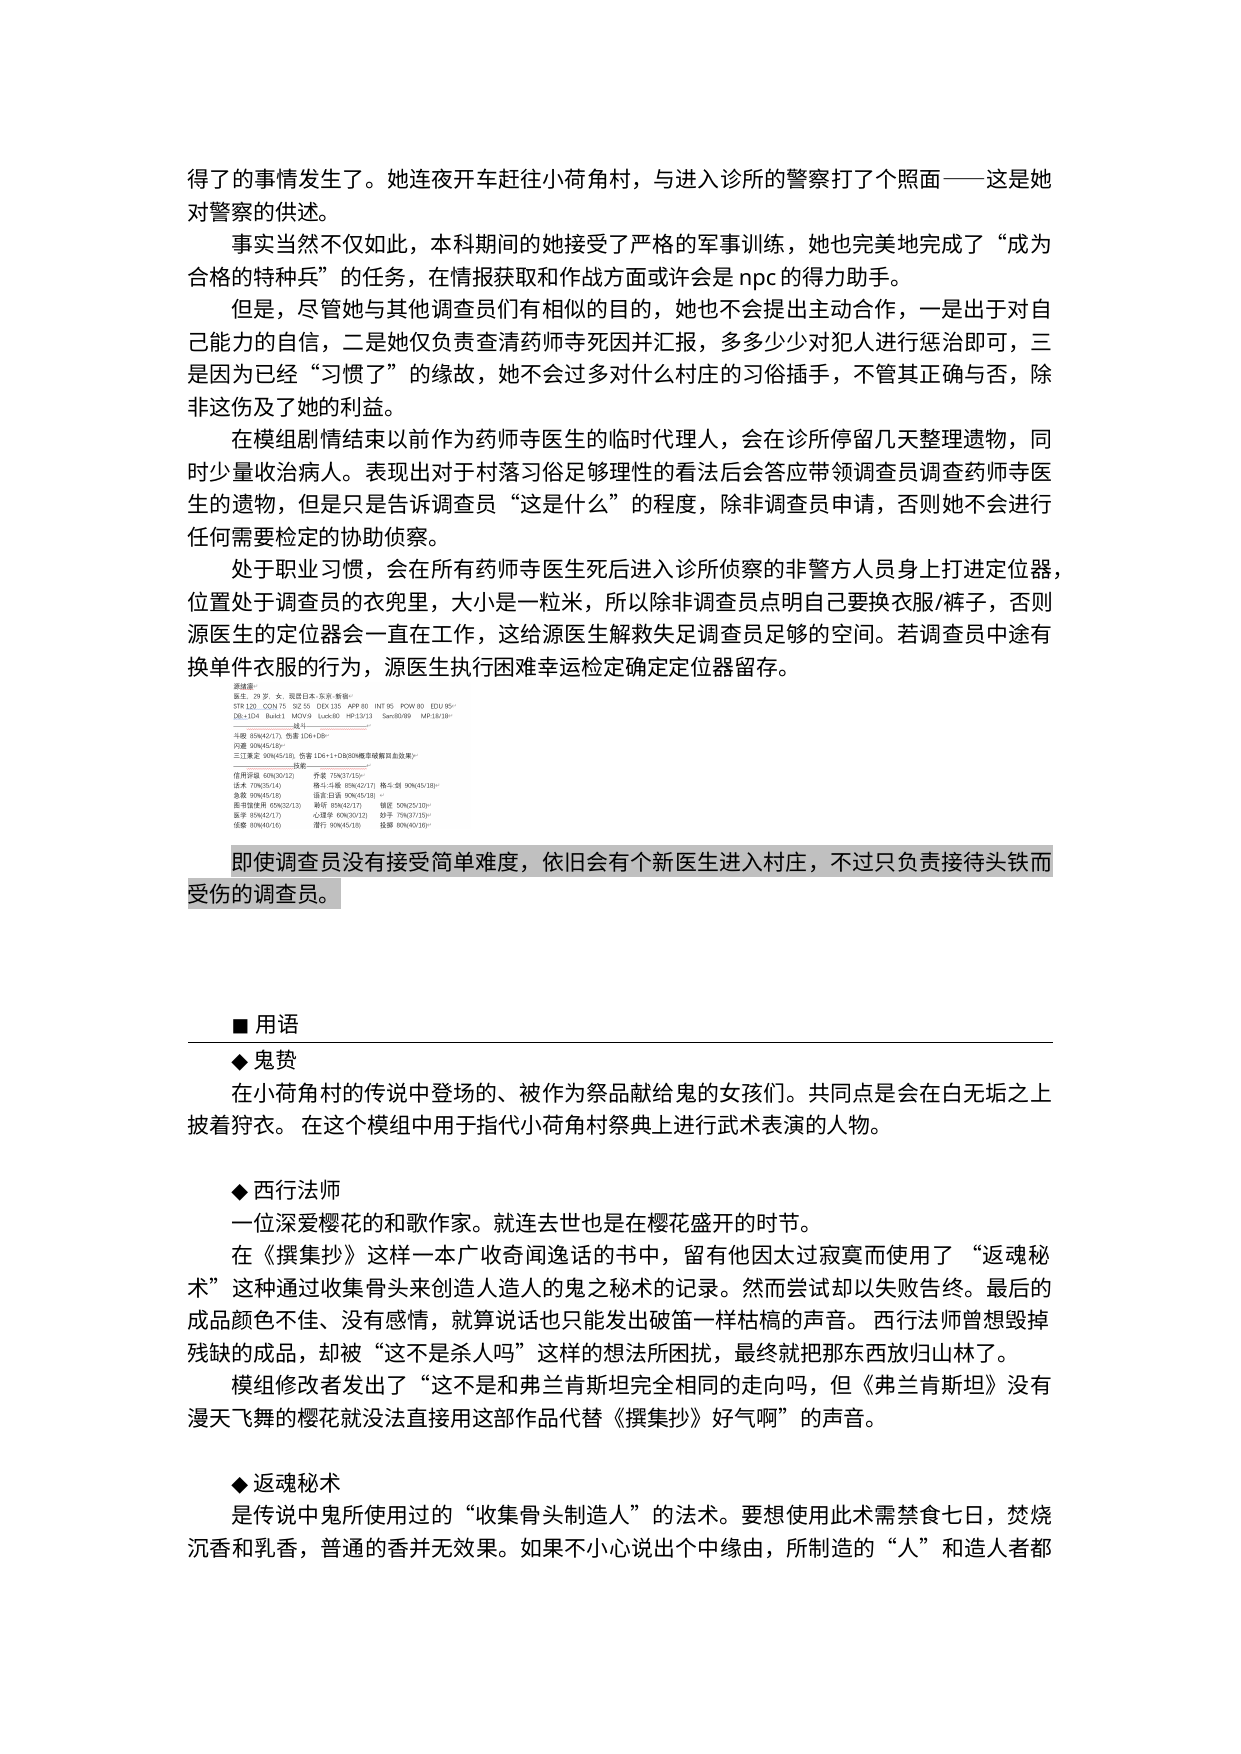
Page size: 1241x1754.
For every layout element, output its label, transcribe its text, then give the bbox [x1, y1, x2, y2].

text 在模组剧情结束以前作为药师寺医生的临时代理人，会在诊所停留几天整理遗物，同时少量收治病人。表现出对于村落习俗足够理性的看法后会答应带领调查员调查药师寺医生的遗物，但是只是告诉调查员“这是什么”的程度，除非调查员申请，否则她不会进行任何需要检定的协助侦察。 [187, 422, 1053, 552]
text ◆ 西行法师 [187, 1173, 1053, 1206]
text 在《撰集抄》这样一本广收奇闻逸话的书中，留有他因太过寂寞而使用了 “返魂秘术”这种通过收集骨头来创造人造人的鬼之秘术的记录。然而尝试却以失败告终。最后的成品颜色不佳、没有感情，就算说话也只能发出破笛一样枯槁的声音。 西行法师曾想毁掉残缺的成品，却被“这不是杀人吗”这样的想法所困扰，最终就把那东西放归山林了。 [187, 1238, 1053, 1368]
text 模组修改者发出了“这不是和弗兰肯斯坦完全相同的走向吗，但《弗兰肯斯坦》没有漫天飞舞的樱花就没法直接用这部作品代替《撰集抄》好气啊”的声音。 [187, 1368, 1053, 1433]
text 在小荷角村的传说中登场的、被作为祭品献给鬼的女孩们。共同点是会在白无垢之上披着狩衣。 在这个模组中用于指代小荷角村祭典上进行武术表演的人物。 [187, 1076, 1053, 1141]
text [187, 162, 1053, 227]
text ◼ 用语 [187, 1007, 1053, 1043]
text 处于职业习惯，会在所有药师寺医生死后进入诊所侦察的非警方人员身上打进定位器，位置处于调查员的衣兜里，大小是一粒米，所以除非调查员点明自己要换衣服/裤子，否则源医生的定位器会一直在工作，这给源医生解救失足调查员足够的空间。若调查员中途有换单件衣服的行为，源医生执行困难幸运检定确定定位器留存。 [187, 552, 1053, 682]
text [187, 1498, 1053, 1563]
picture [231, 682, 472, 829]
text 事实当然不仅如此，本科期间的她接受了严格的军事训练，她也完美地完成了“成为合格的特种兵”的任务，在情报获取和作战方面或许会是npc的得力助手。 [187, 227, 1053, 292]
text 即使调查员没有接受简单难度，依旧会有个新医生进入村庄，不过只负责接待头铁而受伤的调查员。 [187, 844, 1053, 909]
text ◆ 鬼贽 [187, 1043, 1053, 1076]
text ◆ 返魂秘术 [187, 1466, 1053, 1498]
text 但是，尽管她与其他调查员们有相似的目的，她也不会提出主动合作，一是出于对自己能力的自信，二是她仅负责查清药师寺死因并汇报，多多少少对犯人进行惩治即可，三是因为已经“习惯了”的缘故，她不会过多对什么村庄的习俗插手，不管其正确与否，除非这伤及了她的利益。 [187, 292, 1053, 422]
text 一位深爱樱花的和歌作家。就连去世也是在樱花盛开的时节。 [187, 1206, 1053, 1238]
